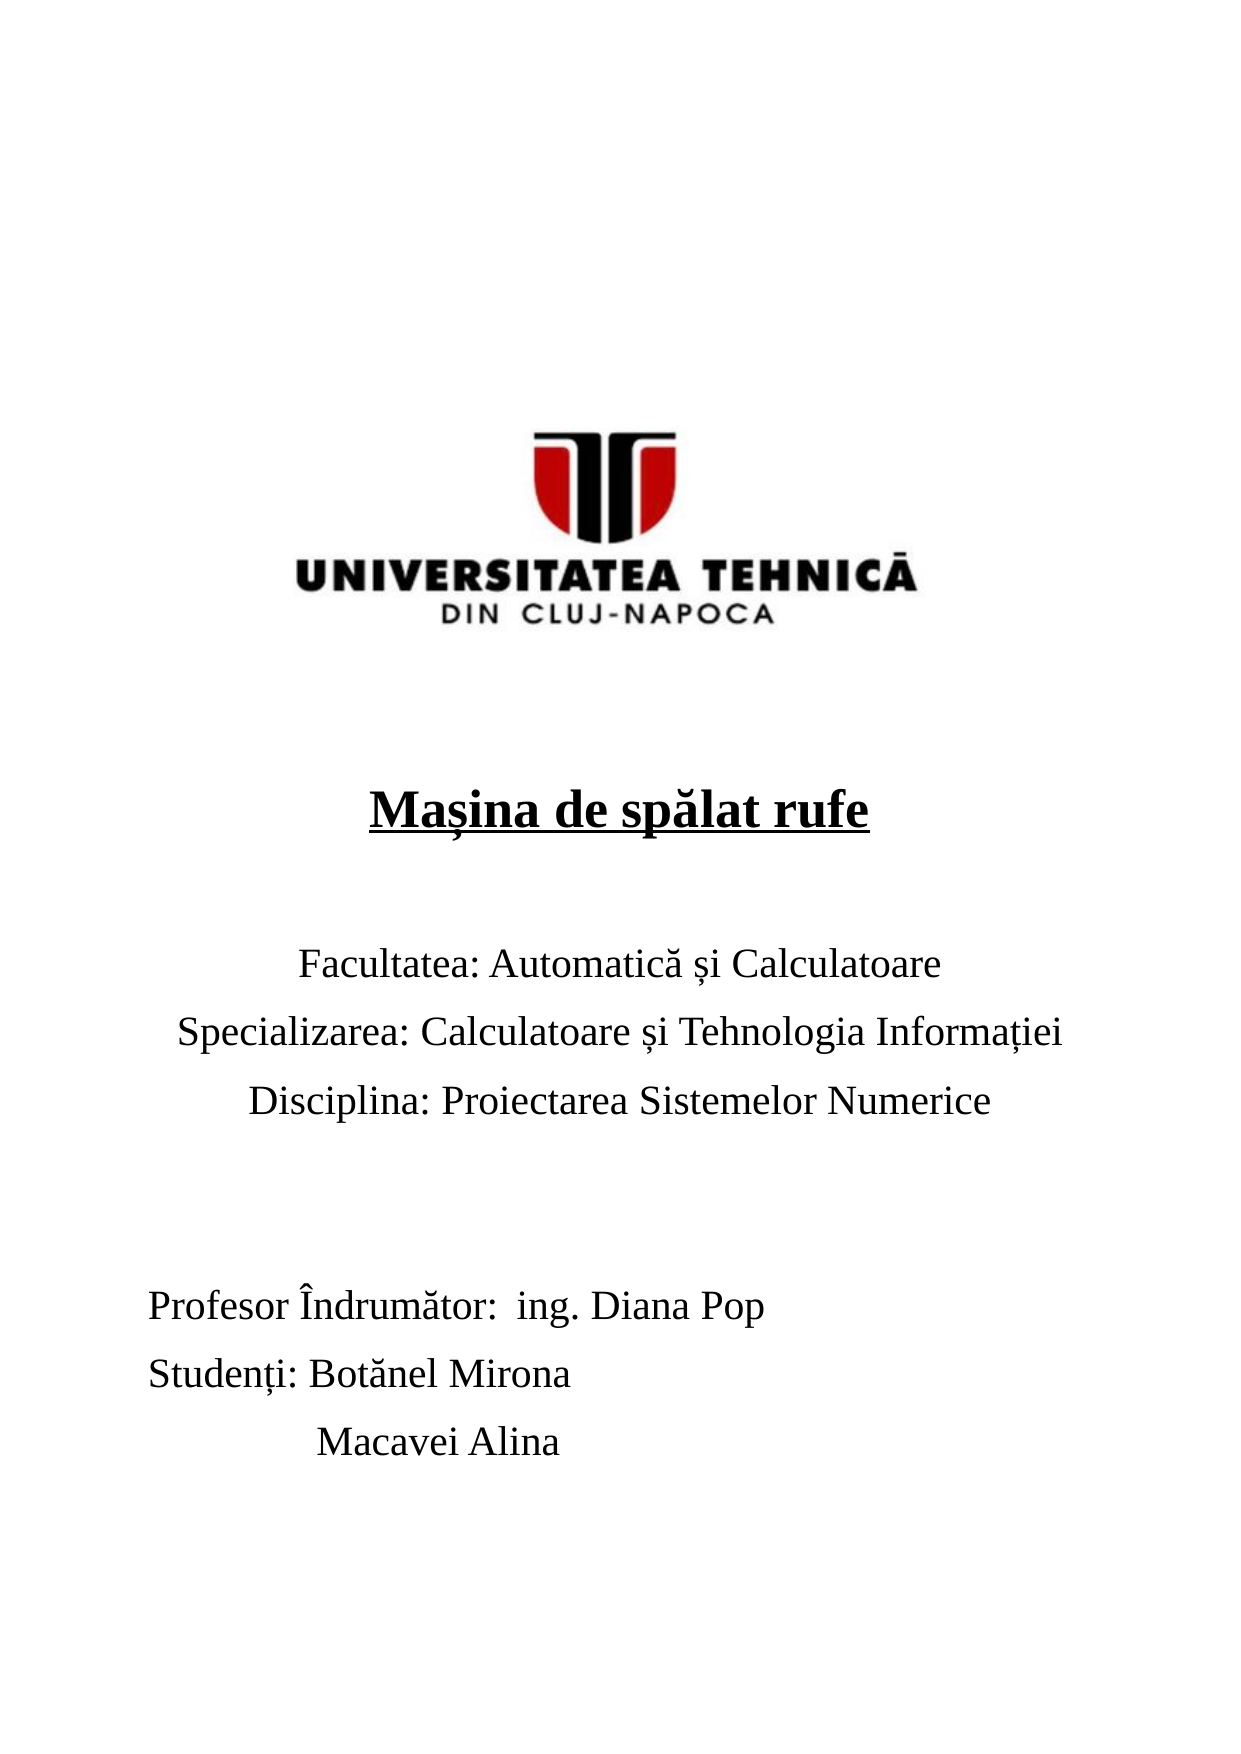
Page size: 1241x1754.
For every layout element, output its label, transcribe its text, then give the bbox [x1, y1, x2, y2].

text Studenți: Botănel Mirona [148, 1348, 1093, 1396]
text Specializarea: Calculatoare și Tehnologia Informației [148, 1007, 1093, 1055]
text Macavei Alina [148, 1417, 1093, 1465]
text Profesor Îndrumător: ing. Diana Pop [148, 1280, 1093, 1328]
picture [147, 383, 1093, 674]
text Facultatea: Automatică și Calculatoare [148, 938, 1093, 986]
text Mașina de spălat rufe [295, 777, 1093, 839]
text Disciplina: Proiectarea Sistemelor Numerice [148, 1075, 1093, 1123]
